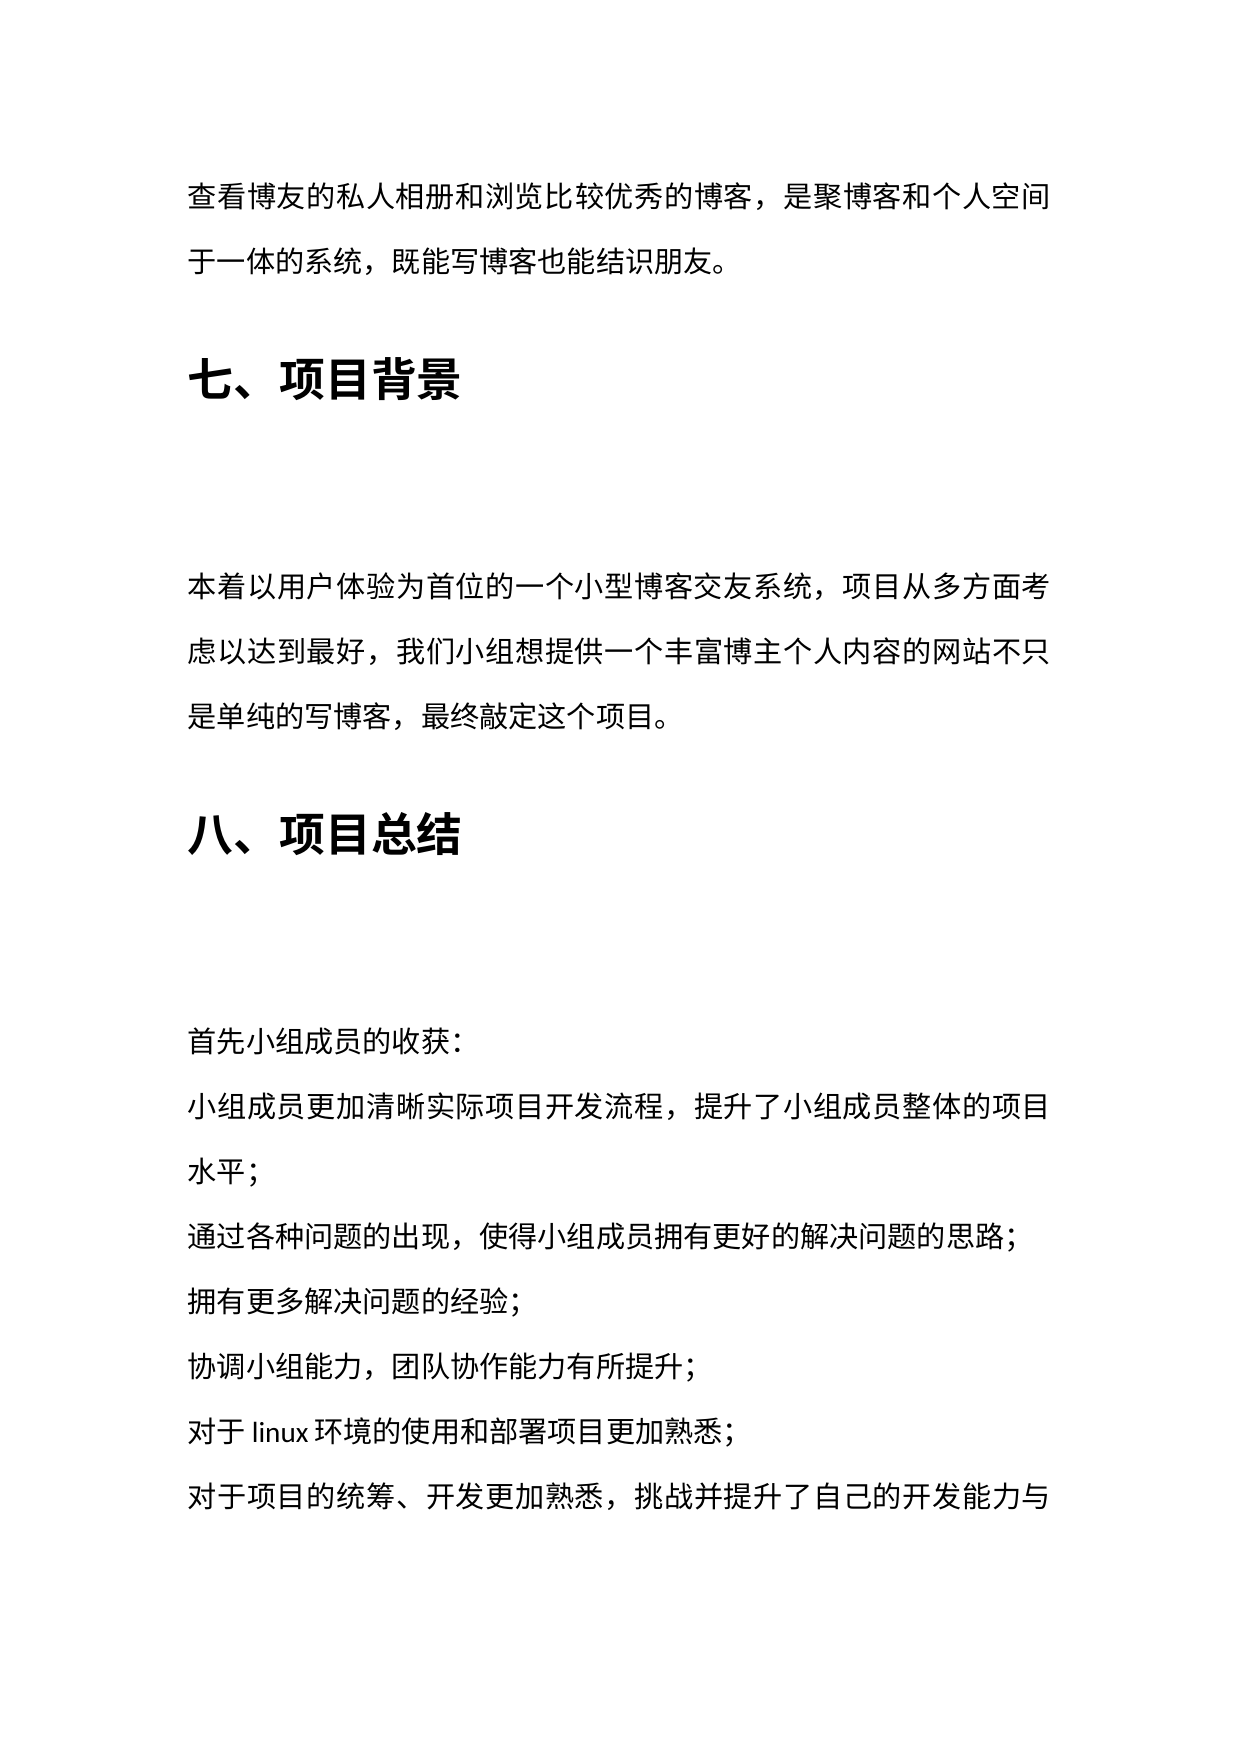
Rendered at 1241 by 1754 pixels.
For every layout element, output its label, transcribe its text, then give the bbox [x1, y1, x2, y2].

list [187, 162, 1053, 292]
list 通过各种问题的出现，使得小组成员拥有更好的解决问题的思路； [187, 1202, 1053, 1267]
subtitle 项目总结 [187, 782, 1053, 880]
list 小组成员更加清晰实际项目开发流程，提升了小组成员整体的项目水平； [187, 1072, 1053, 1202]
list 拥有更多解决问题的经验； [187, 1267, 1053, 1332]
list 首先小组成员的收获： [187, 1007, 1053, 1072]
list 本着以用户体验为首位的一个小型博客交友系统，项目从多方面考虑以达到最好，我们小组想提供一个丰富博主个人内容的网站不只是单纯的写博客，最终敲定这个项目。 [187, 552, 1053, 747]
subtitle 七、项目背景 [187, 327, 1053, 425]
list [187, 1332, 1053, 1527]
